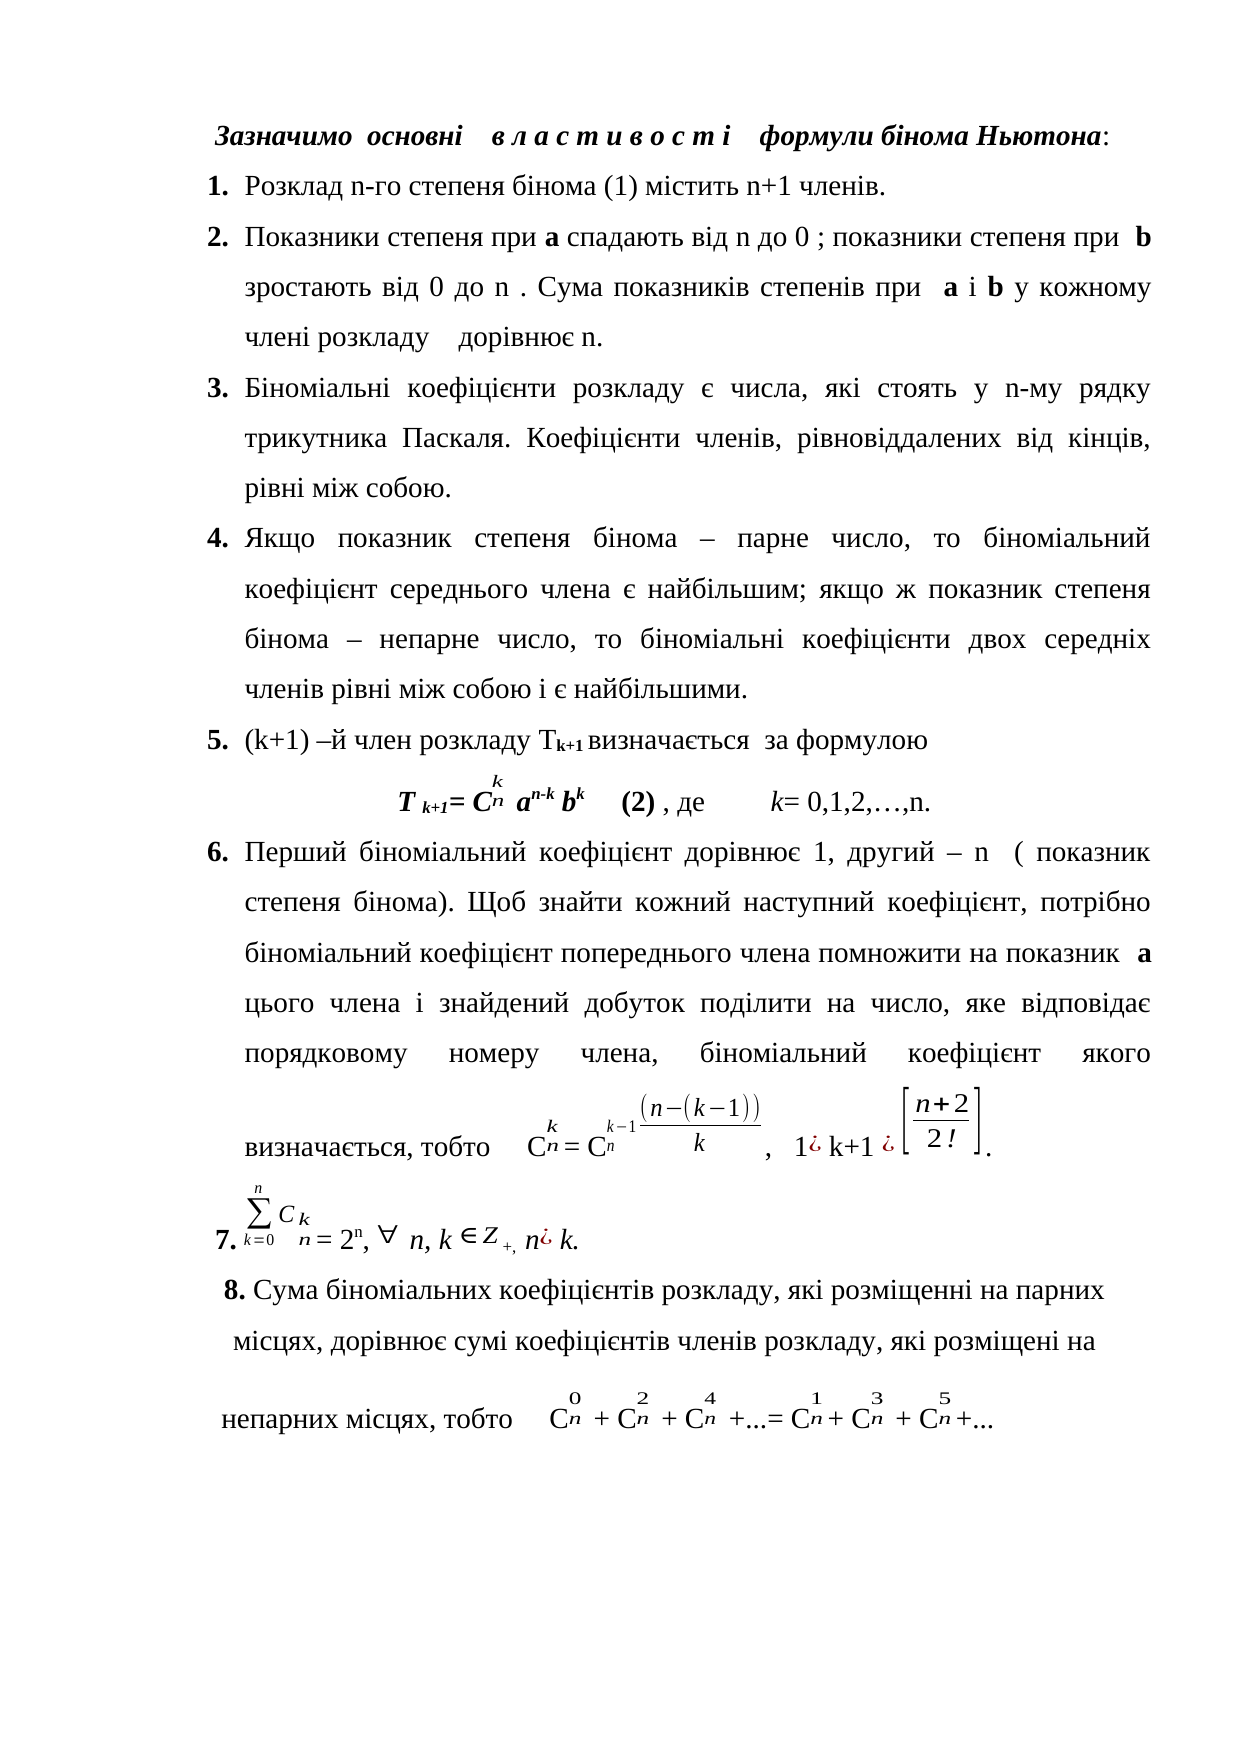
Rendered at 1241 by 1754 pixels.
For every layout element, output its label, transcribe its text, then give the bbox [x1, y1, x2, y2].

list (k+1) –й член розкладу Тk+1 визначається за формулою [207, 722, 1152, 755]
list Перший біноміальний коефіцієнт дорівнює 1, другий – n ( показник степеня бінома). Щоб знайти кожний наступний коефіцієнт, потрібно біноміальний коефіцієнт попереднього члена помножити на показник а цього члена і знайдений добуток поділити на число, яке відповідає порядковому номеру члена, біноміальний коефіцієнт якого визначається, тобто С= С, 1k+1 . [207, 834, 1152, 1162]
text Т k+1= С an-k bk (2) , де k= 0,1,2,…,n. [215, 772, 1152, 817]
list Розклад n-го степеня бінома (1) містить n+1 членів. [207, 168, 1152, 202]
list Біноміальні коефіцієнти розкладу є числа, які стоять у n-му рядку трикутника Паскаля. Коефіцієнти членів, рівновіддалених від кінців, рівні між собою. [207, 370, 1152, 504]
list Якщо показник степеня бінома – парне число, то біноміальний коефіцієнт середнього члена є найбільшим; якщо ж показник степеня бінома – непарне число, то біноміальні коефіцієнти двох середніх членів рівні між собою і є найбільшими. [207, 521, 1152, 705]
text 8. Сума біноміальних коефіцієнтів розкладу, які розміщенні на парних місцях, дорівнює сумі коефіцієнтів членів розкладу, які розміщені на [177, 1272, 1152, 1356]
list Показники степеня при а спадають від n до 0 ; показники степеня при b зростають від 0 до n . Сума показників степенів при а і b у кожному члені розкладу дорівнює n. [207, 219, 1152, 353]
text непарних місцях, тобто С + С + С +...= С+ С + С+... [177, 1390, 1152, 1435]
text 7. = 2n, n, k +, nk. [215, 1179, 1152, 1256]
text Зазначимо основні в л а с т и в о с т і формули бінома Ньютона: [215, 118, 1152, 152]
